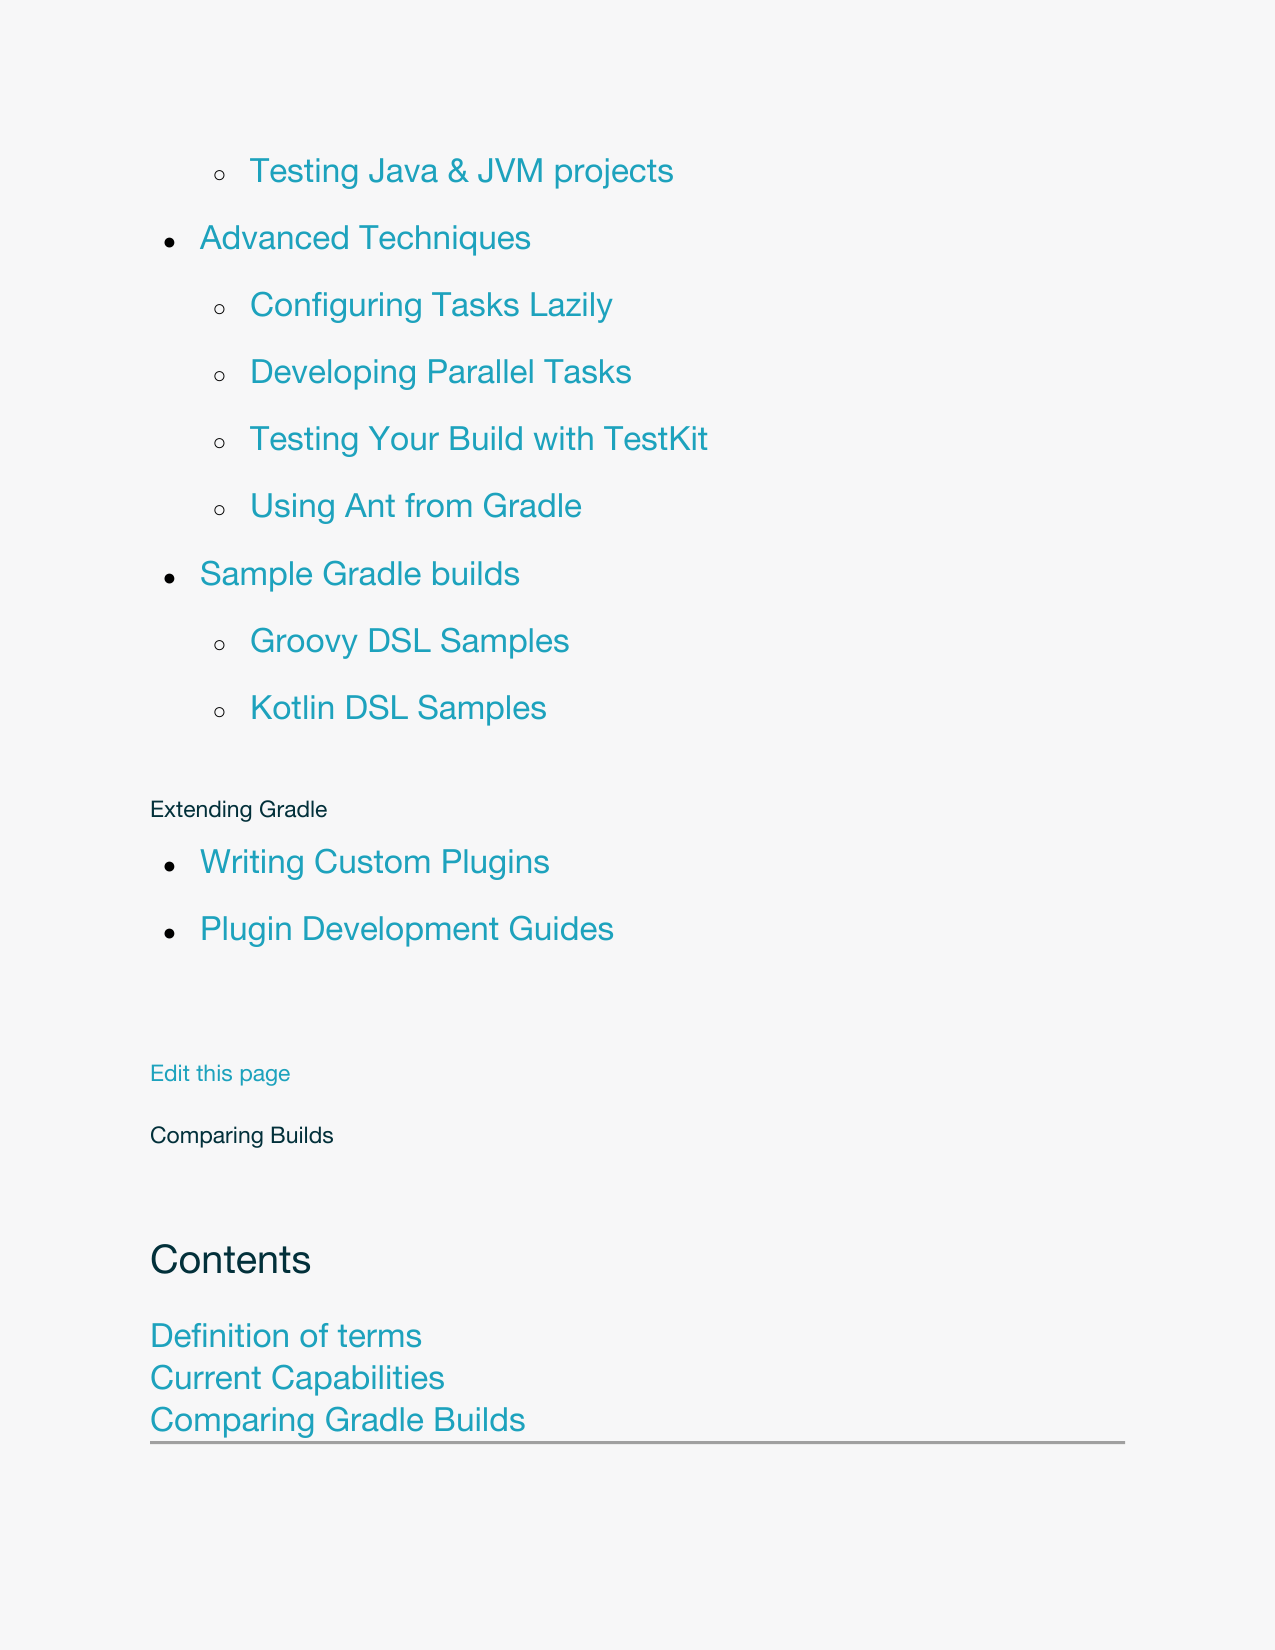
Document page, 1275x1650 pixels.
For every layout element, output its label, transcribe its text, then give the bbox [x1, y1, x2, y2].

text Contents [150, 1235, 1125, 1285]
list Advanced Techniques [162, 217, 1125, 259]
subtitle Comparing Builds [150, 1121, 1125, 1150]
list Testing Your Build with TestKit [212, 418, 1125, 460]
list Kotlin DSL Samples [212, 687, 1125, 729]
list Plugin Development Guides [162, 908, 1125, 950]
text Edit this page [150, 1059, 1125, 1088]
list Configuring Tasks Lazily [212, 284, 1125, 326]
text Current Capabilities [150, 1357, 1125, 1399]
text Definition of terms [150, 1315, 1125, 1357]
list Using Ant from Gradle [212, 485, 1125, 527]
subtitle Extending Gradle [150, 795, 1125, 824]
text Comparing Gradle Builds [150, 1399, 1125, 1441]
list Sample Gradle builds [162, 552, 1125, 594]
list Testing Java & JVM projects [212, 150, 1125, 192]
list Writing Custom Plugins [162, 841, 1125, 883]
list Developing Parallel Tasks [212, 351, 1125, 393]
list Groovy DSL Samples [212, 619, 1125, 662]
